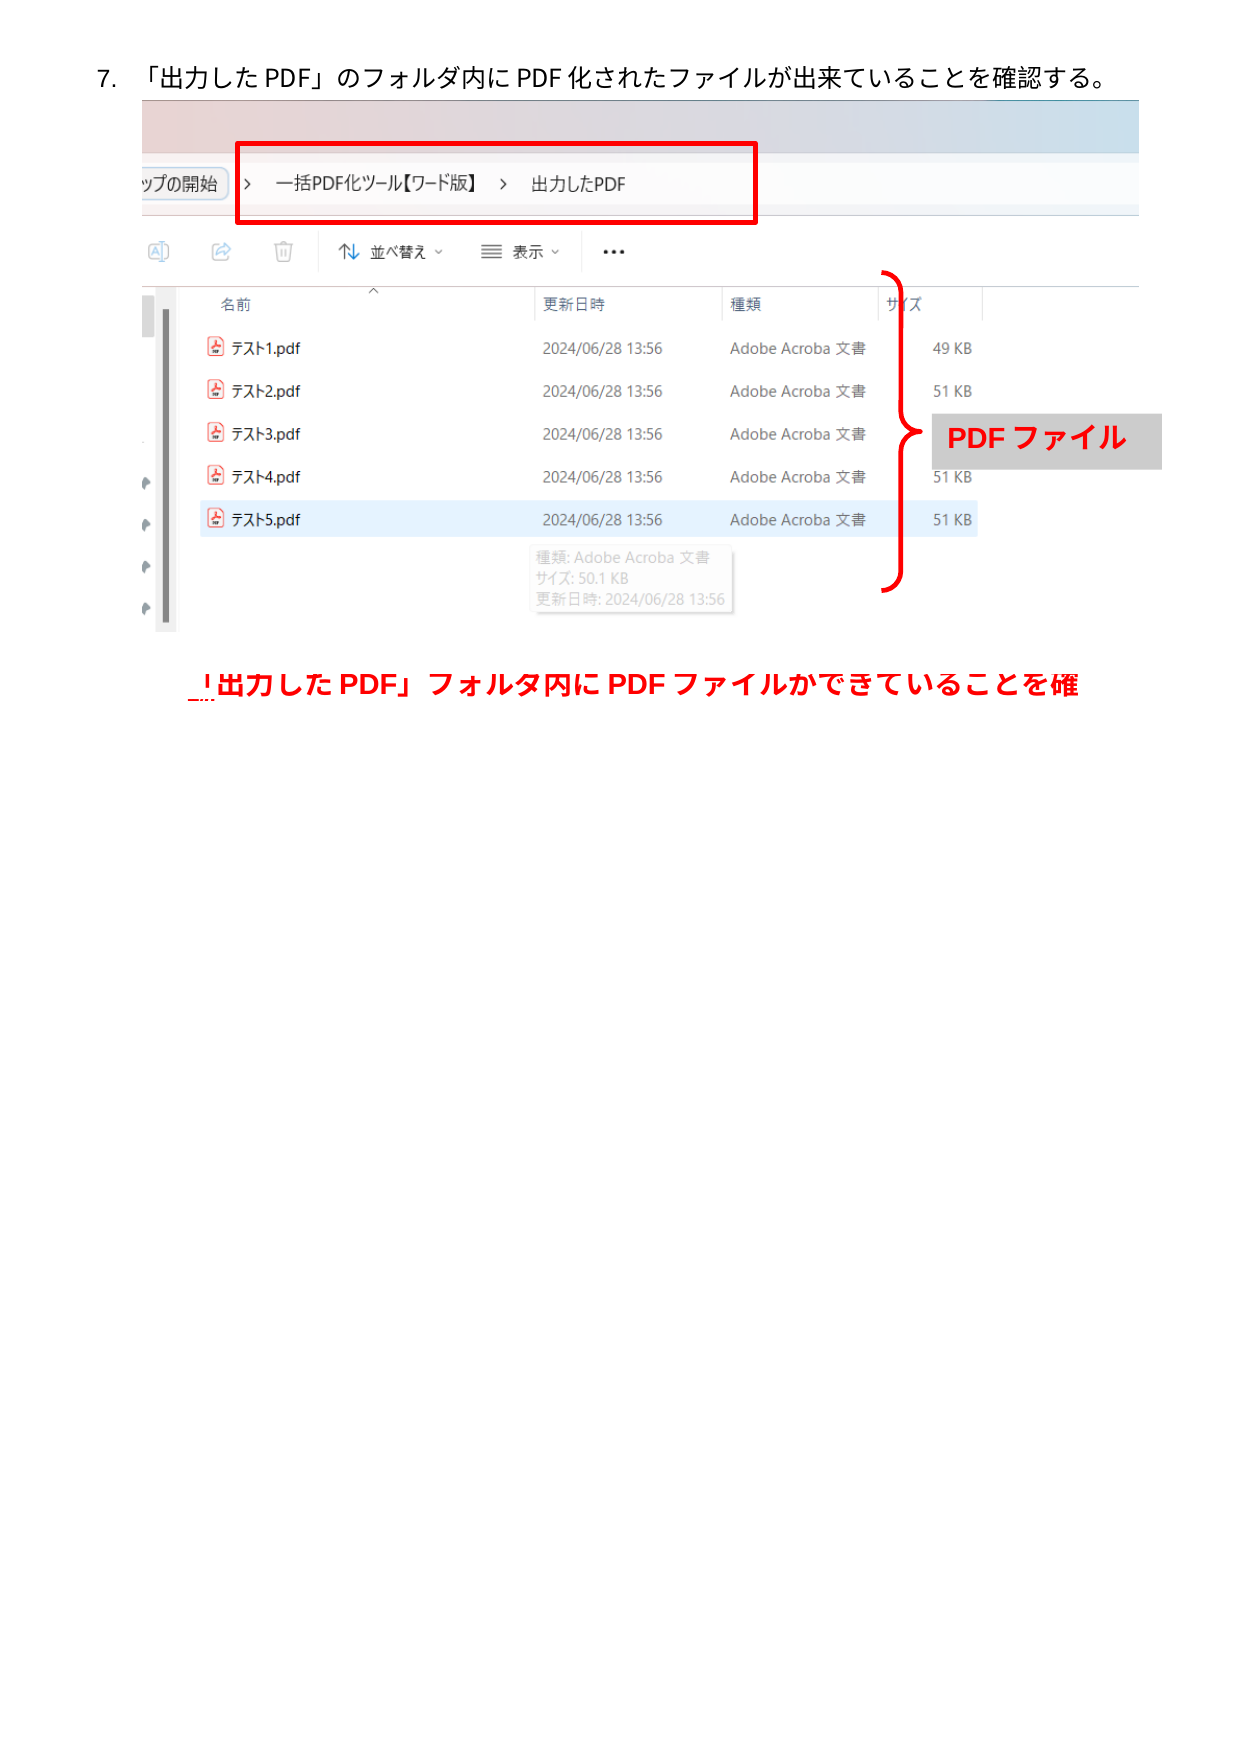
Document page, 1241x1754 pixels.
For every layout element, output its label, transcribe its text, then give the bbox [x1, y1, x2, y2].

picture [142, 100, 1139, 632]
list 「出力したPDF」のフォルダ内にPDF化されたファイルが出来ていることを確認する。 [96, 59, 1181, 95]
